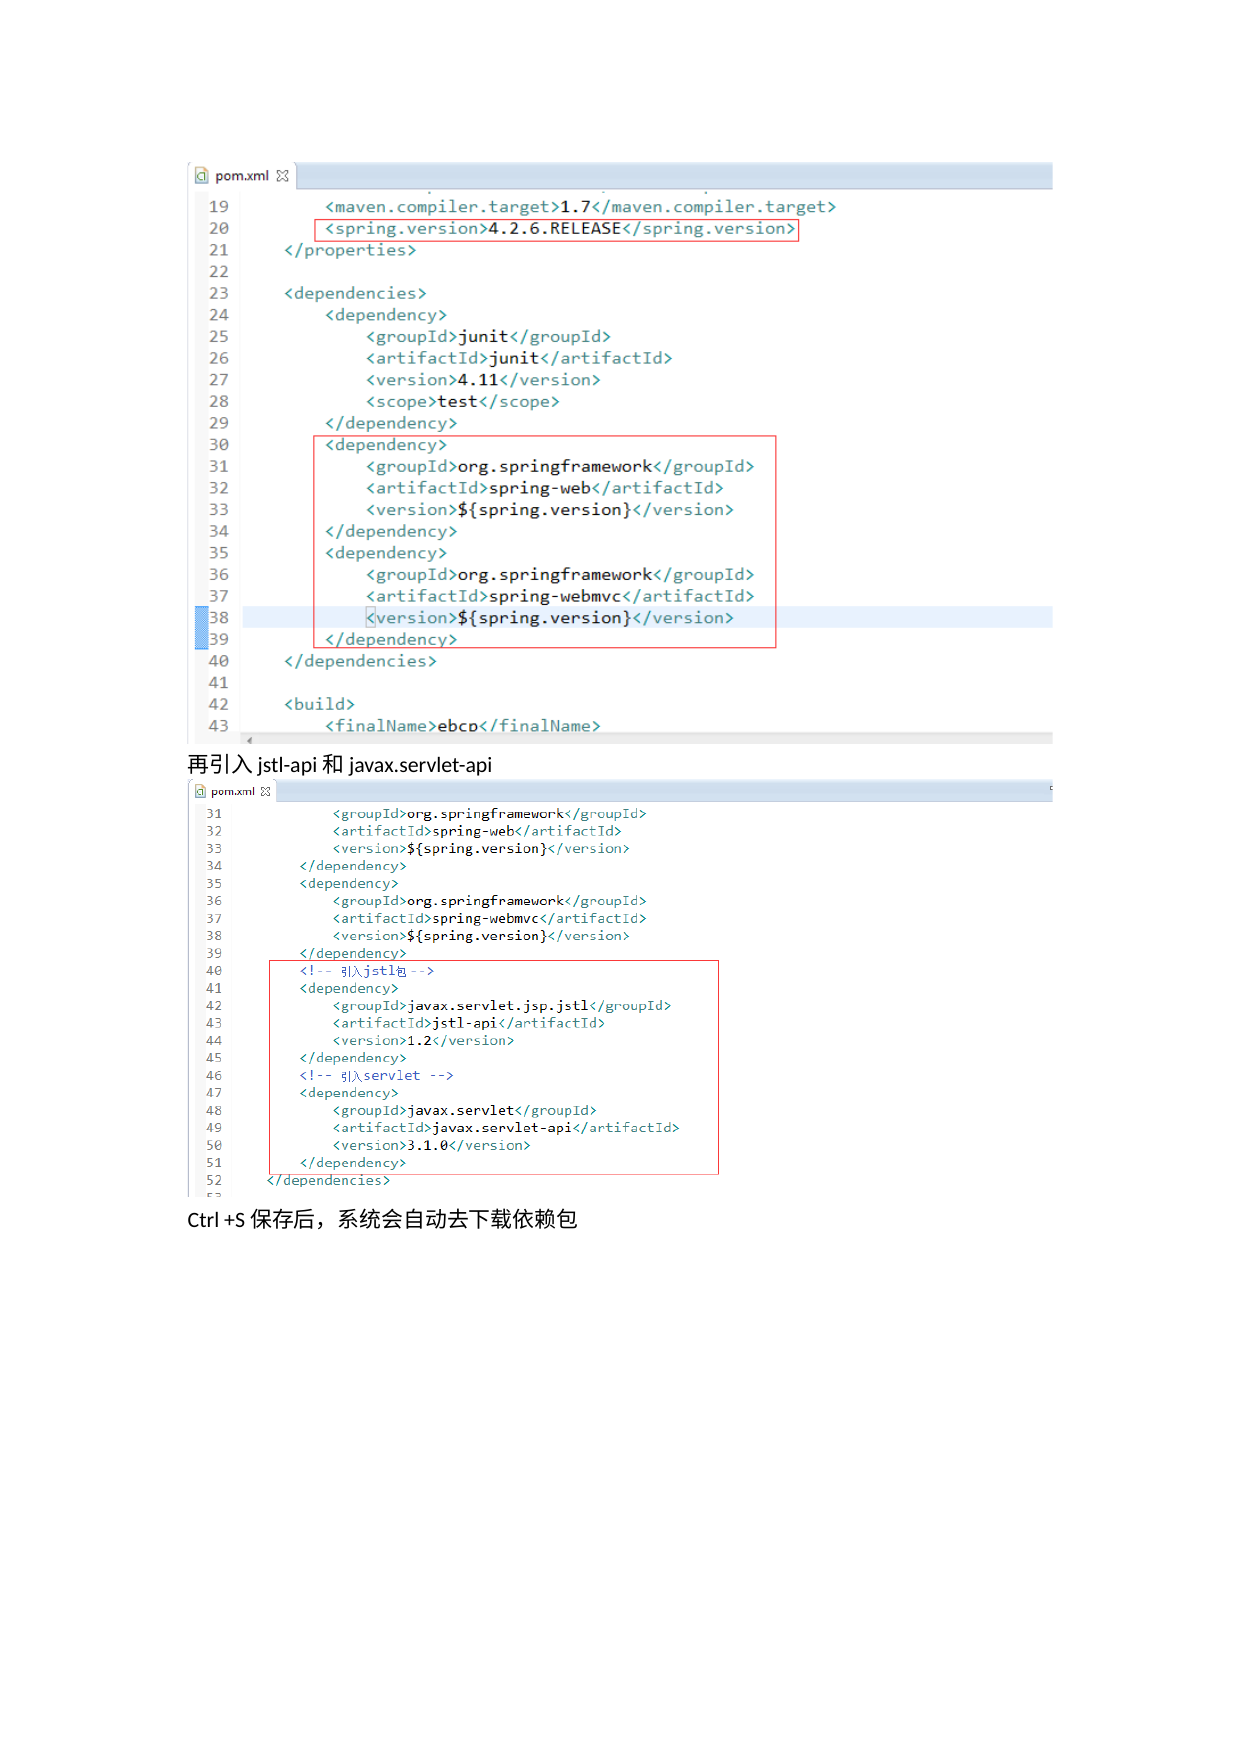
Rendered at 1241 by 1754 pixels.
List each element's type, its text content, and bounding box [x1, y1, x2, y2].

picture [187, 162, 1053, 744]
picture [187, 779, 1053, 1197]
text Ctrl +S 保存后，系统会自动去下载依赖包 [187, 1202, 1053, 1234]
text 再引入jstl-api 和 javax.servlet-api [187, 747, 1053, 779]
